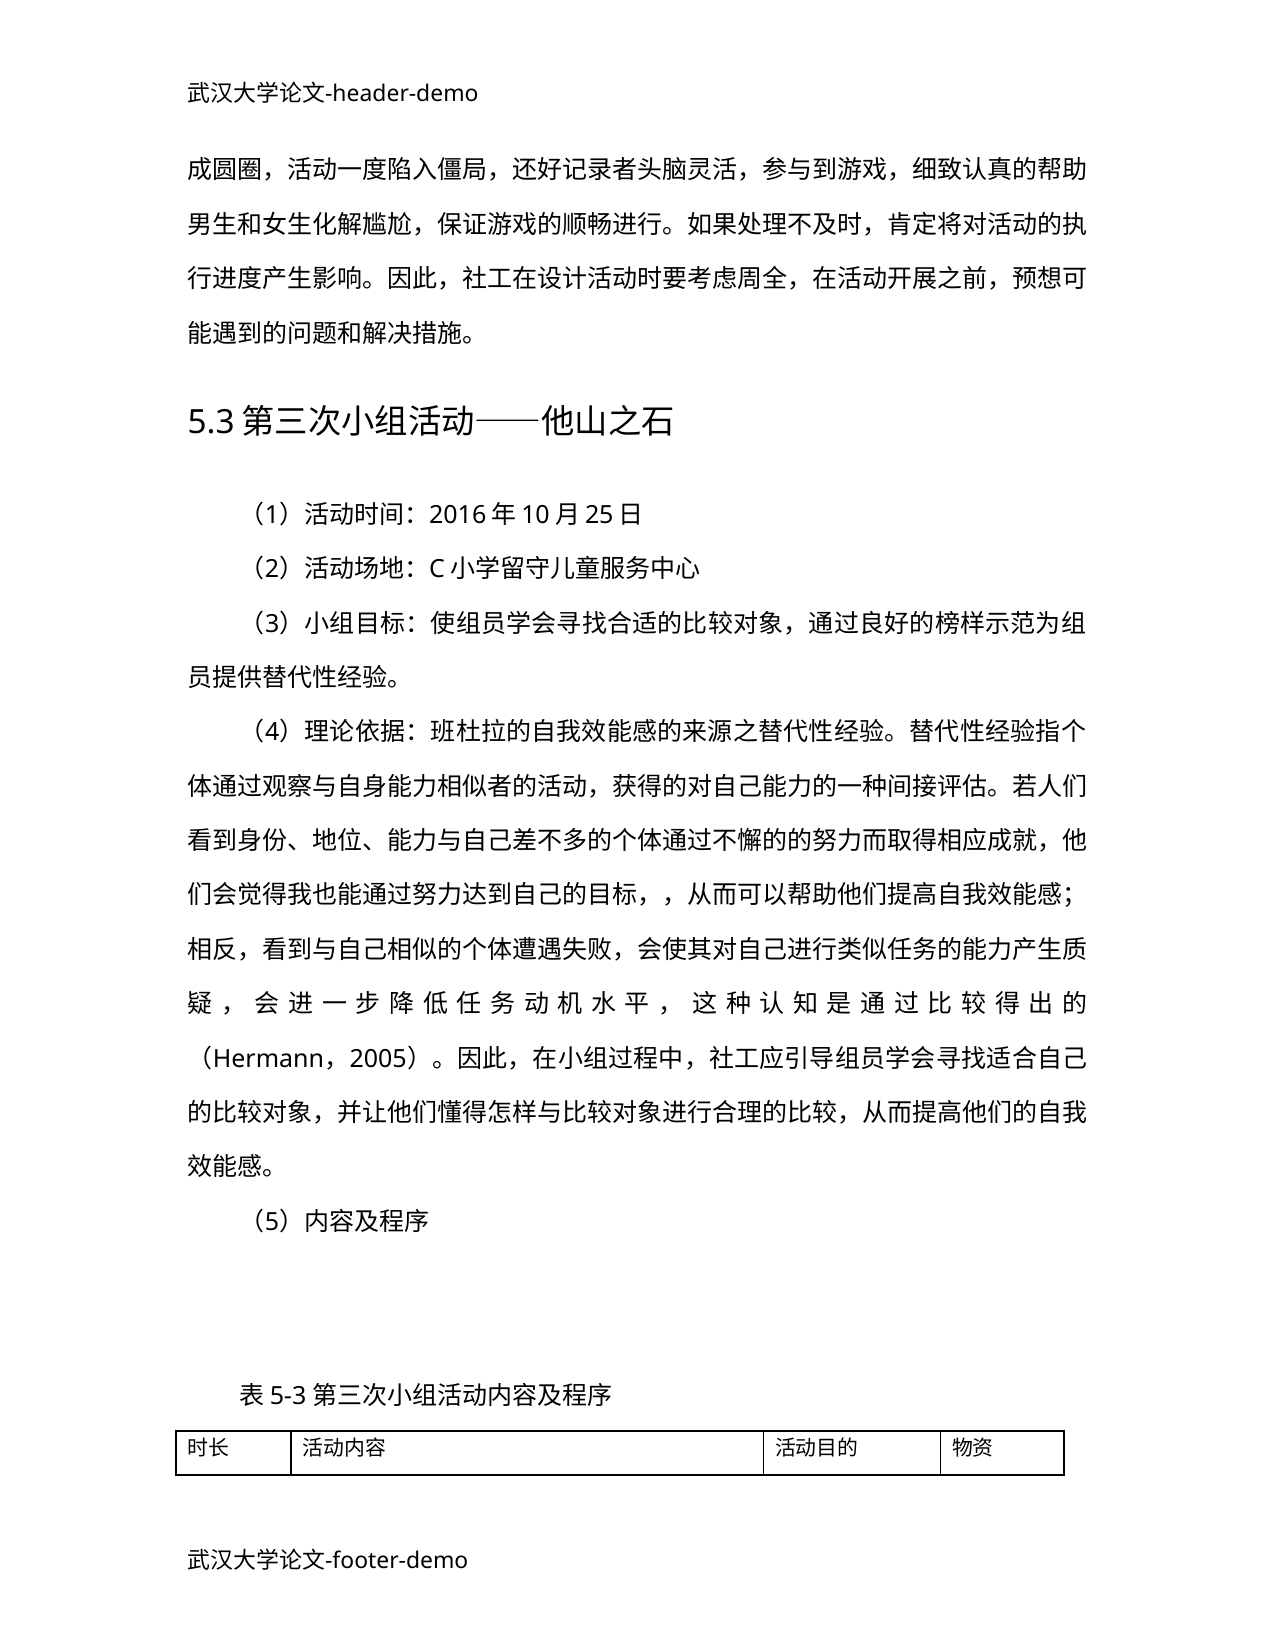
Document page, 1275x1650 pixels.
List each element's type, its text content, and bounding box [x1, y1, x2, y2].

table_header 时长 [177, 1432, 290, 1474]
text （4）理论依据：班杜拉的自我效能感的来源之替代性经验。替代性经验指个体通过观察与自身能力相似者的活动，获得的对自己能力的一种间接评估。若人们看到身份、地位、能力与自己差不多的个体通过不懈的的努力而取得相应成就，他们会觉得我也能通过努力达到自己的目标，，从而可以帮助他们提高自我效能感；相反，看到与自己相似的个体遭遇失败，会使其对自己进行类似任务的能力产生质疑，会进一步降低任务动机水平，这种认知是通过比较得出的（Hermann，2005）。因此，在小组过程中，社工应引导组员学会寻找适合自己的比较对象，并让他们懂得怎样与比较对象进行合理的比较，从而提高他们的自我效能感。 [187, 712, 1087, 1183]
subtitle 5.3第三次小组活动——他山之石 [187, 394, 1087, 443]
text （1）活动时间：2016年10月25日 [187, 494, 1087, 531]
table_header 活动目的 [764, 1432, 940, 1474]
text 表5-3 第三次小组活动内容及程序 [187, 1376, 1087, 1412]
text （2）活动场地：C小学留守儿童服务中心 [187, 549, 1087, 585]
table_header 活动内容 [292, 1432, 763, 1474]
table_header 物资 [941, 1432, 1063, 1474]
text （3）小组目标：使组员学会寻找合适的比较对象，通过良好的榜样示范为组员提供替代性经验。 [187, 603, 1087, 694]
text （5）内容及程序 [187, 1201, 1087, 1237]
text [187, 150, 1087, 349]
